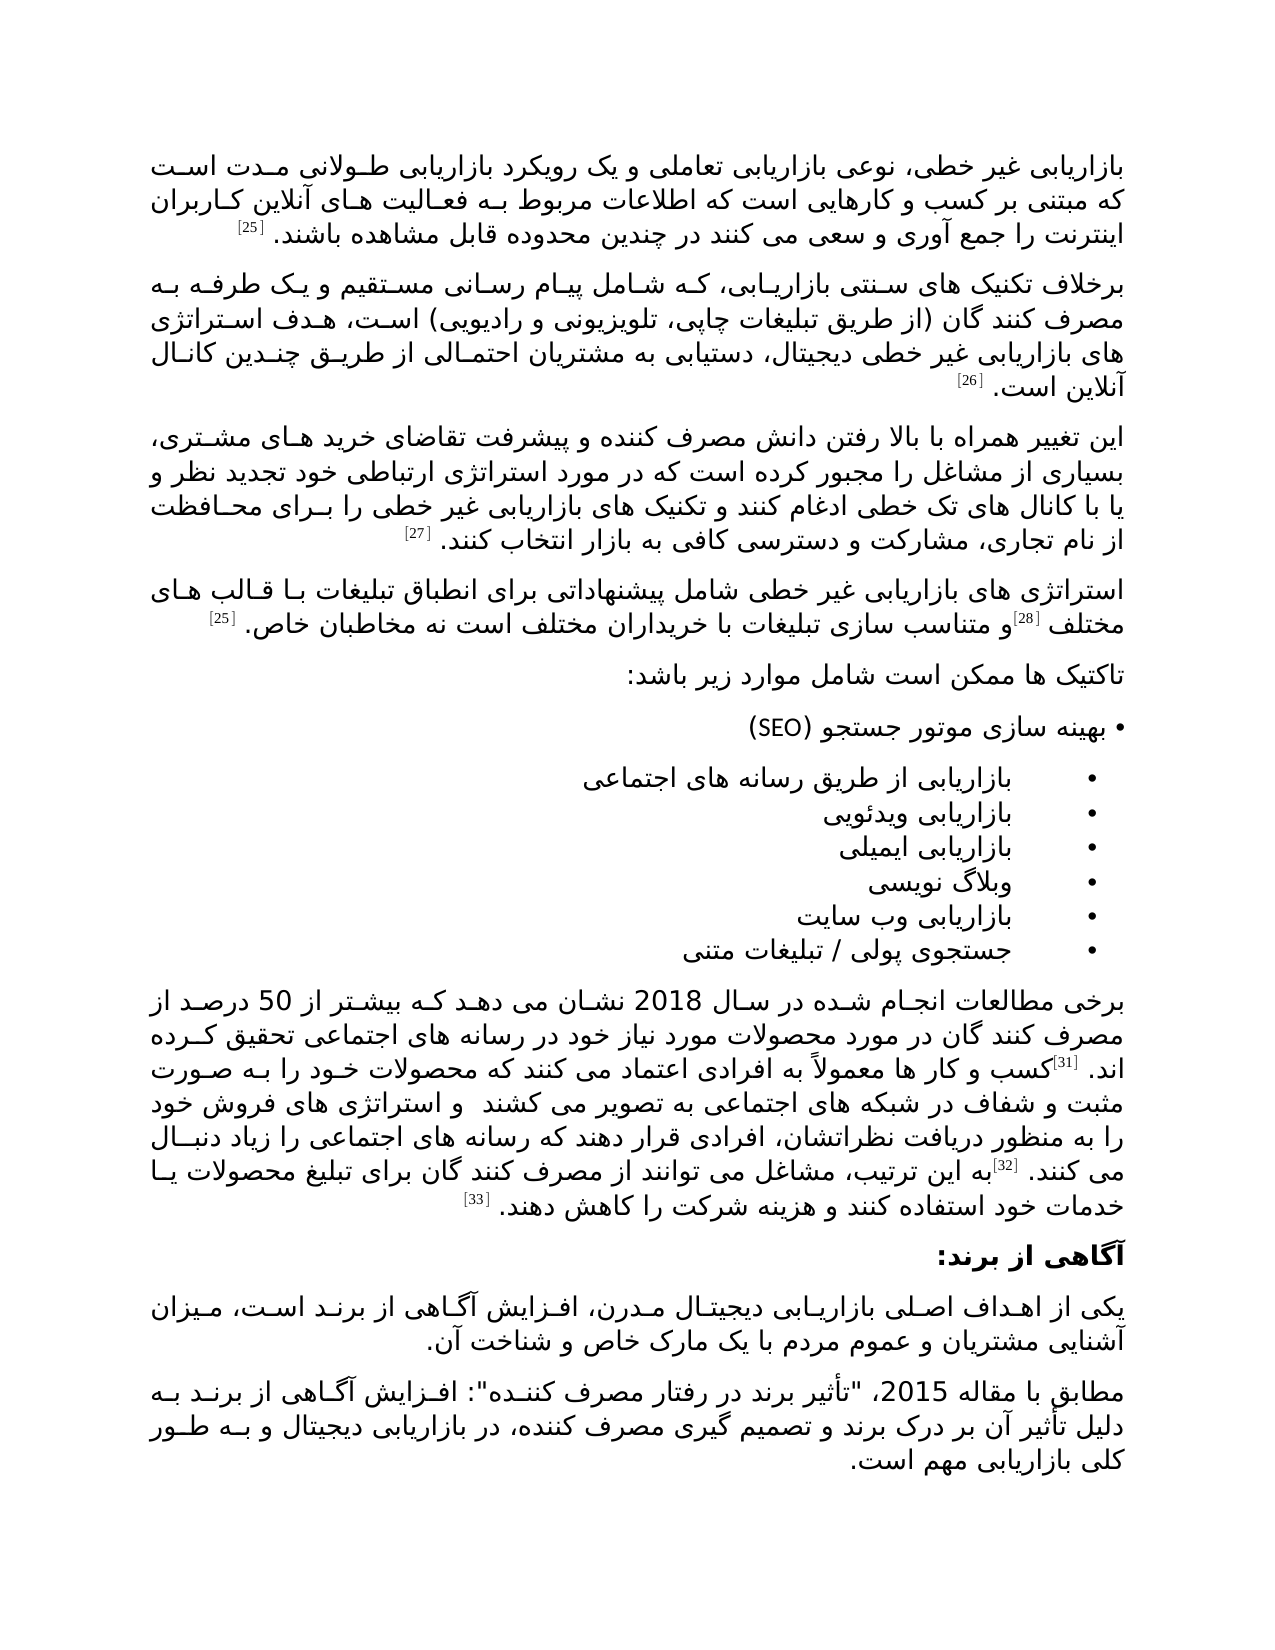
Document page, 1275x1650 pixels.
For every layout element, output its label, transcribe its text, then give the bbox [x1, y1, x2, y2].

list جستجوی پولی / تبلیغات متنی [150, 934, 1087, 966]
text • بهینه سازی موتور جستجو (SEO) [150, 710, 1125, 743]
text تاکتیک ها ممکن است شامل موارد زیر باشد: [150, 659, 1125, 691]
text یکی از اهداف اصلی بازاریابی دیجیتال مدرن، افزایش آگاهی از برند است، میزان آشنایی مشتریان و عموم مردم با یک مارک خاص و شناخت آن. [150, 1291, 1125, 1357]
text برخلاف تکنیک های سنتی بازاریابی، که شامل پیام رسانی مستقیم و یک طرفه به مصرف کنند گان (از طریق تبلیغات چاپی، تلویزیونی و رادیویی) است، هدف استراتژی های بازاریابی غیر خطی دیجیتال، دستیابی به مشتریان احتمالی از طریق چندین کانال آنلاین است. [150, 269, 1125, 403]
list بازاریابی ایمیلی [150, 831, 1087, 863]
list بازاریابی ویدئویی [150, 797, 1087, 829]
list بازاریابی وب سایت [150, 900, 1087, 932]
list بازاریابی از طریق رسانه های اجتماعی [150, 762, 1087, 794]
text بازاریابی غیر خطی، نوعی بازاریابی تعاملی و یک رویکرد بازاریابی طولانی مدت است که مبتنی بر کسب و کارهایی است که اطلاعات مربوط به فعالیت های آنلاین کاربران اینترنت را جمع آوری و سعی می کنند در چندین محدوده قابل مشاهده باشند. [150, 150, 1125, 250]
text مطابق با مقاله 2015، "تأثیر برند در رفتار مصرف کننده": افزایش آگاهی از برند به دلیل تأثیر آن بر درک برند و تصمیم گیری مصرف کننده، در بازاریابی دیجیتال و به طور کلی بازاریابی مهم است. [150, 1376, 1125, 1476]
list وبلاگ نویسی [150, 866, 1087, 897]
text این تغییر همراه با بالا رفتن دانش مصرف کننده و پیشرفت تقاضای خرید های مشتری، بسیاری از مشاغل را مجبور کرده است که در مورد استراتژی ارتباطی خود تجدید نظر و یا با کانال های تک خطی ادغام کنند و تکنیک های بازاریابی غیر خطی را برای محافظت از نام تجاری، مشارکت و دسترسی کافی به بازار انتخاب کنند. [150, 422, 1125, 556]
text برخی مطالعات انجام شده در سال 2018 نشان می دهد که بیشتر از 50 درصد از مصرف کنند گان در مورد محصولات مورد نیاز خود در رسانه های اجتماعی تحقیق کرده اند. کسب و کار ها معمولاً به افرادی اعتماد می کنند که محصولات خود را به صورت مثبت و شفاف در شبکه های اجتماعی به تصویر می کشند و استراتژی های فروش خود را به منظور دریافت نظراتشان، افرادی قرار دهند که رسانه های اجتماعی را زیاد دنبال می کنند. به این ترتیب، مشاغل می توانند از مصرف کنند گان برای تبلیغ محصولات یا خدمات خود استفاده کنند و هزینه شرکت را کاهش دهند. [150, 985, 1125, 1221]
text استراتژی های بازاریابی غیر خطی شامل پیشنهاداتی برای انطباق تبلیغات با قالب های مختلف و متناسب سازی تبلیغات با خریداران مختلف است نه مخاطبان خاص. [150, 575, 1125, 640]
text آگاهی از برند: [150, 1241, 1125, 1272]
